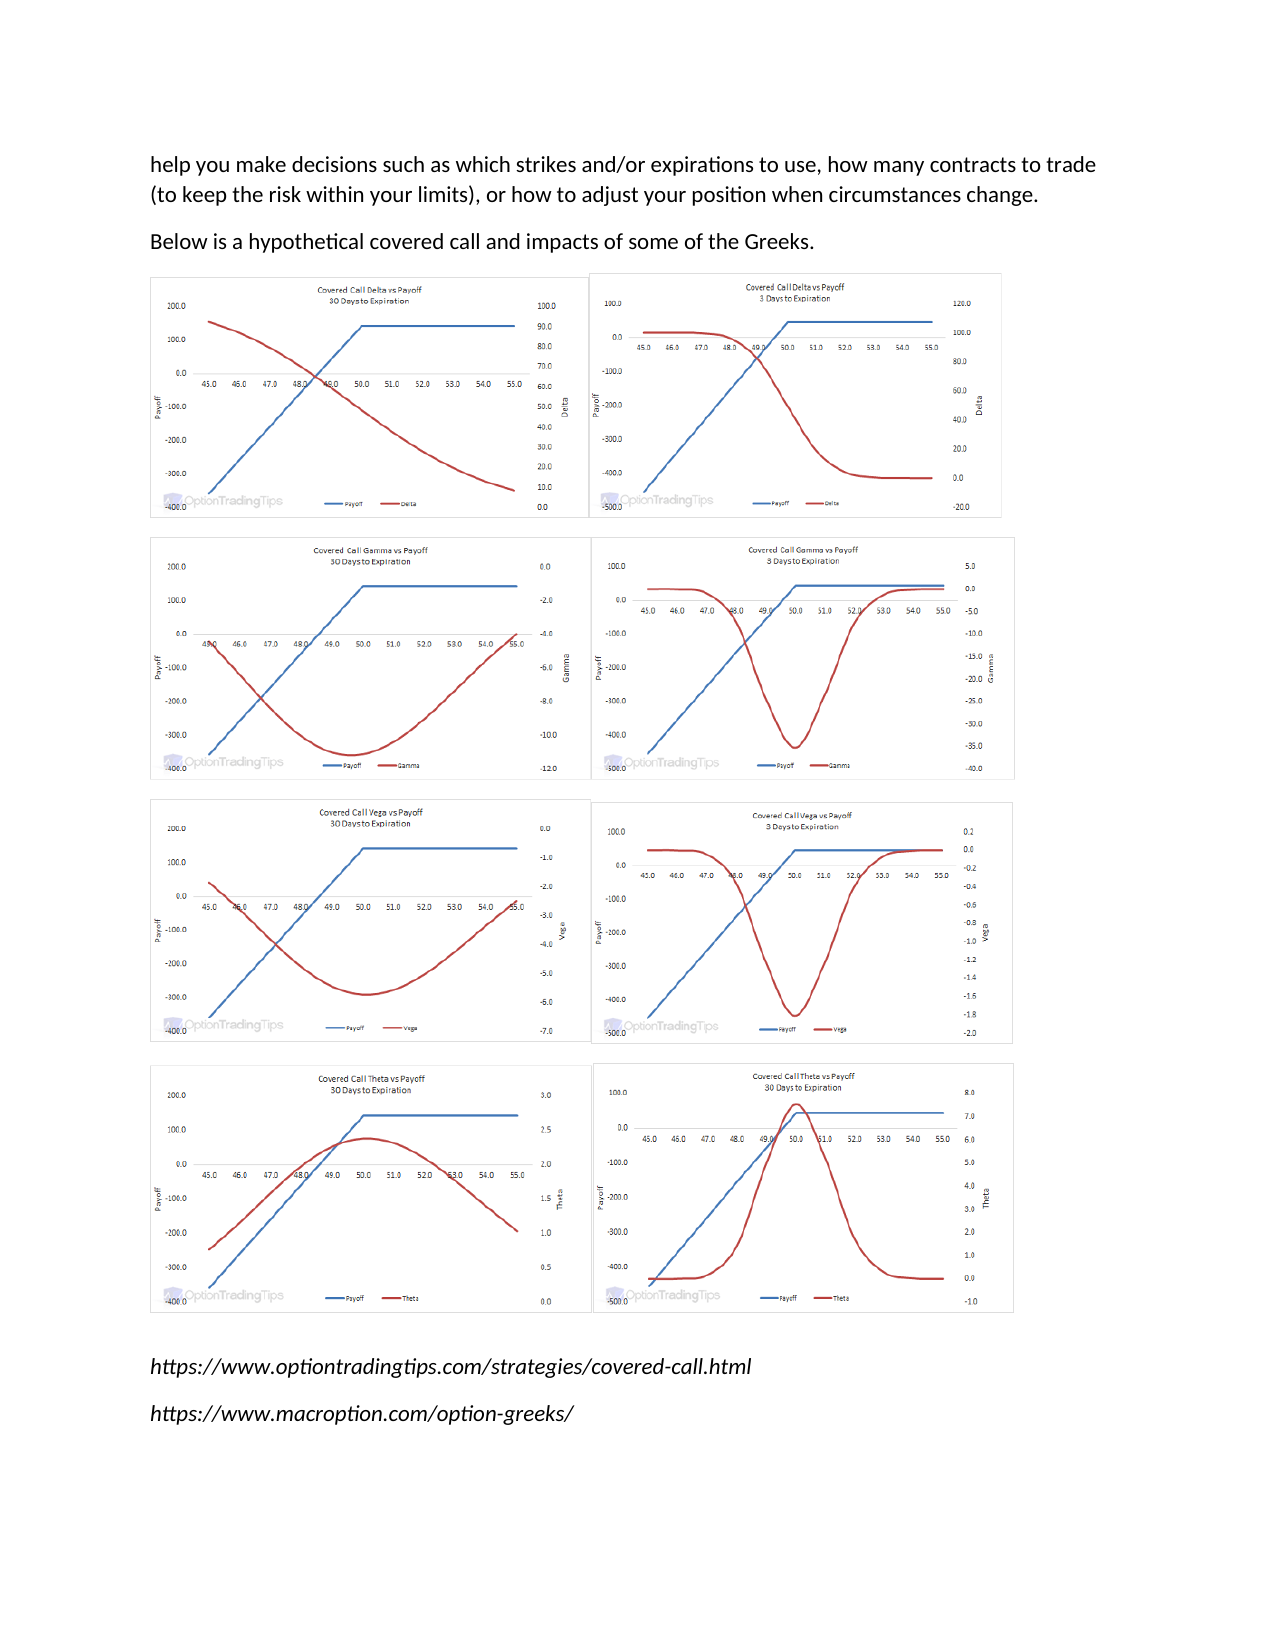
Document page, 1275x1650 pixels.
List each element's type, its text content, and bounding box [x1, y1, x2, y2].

text Below is a hypothetical covered call and impacts of some of the Greeks. [150, 227, 1125, 255]
text https://www.macroption.com/option-greeks/ [150, 1399, 1125, 1427]
text https://www.optiontradingtips.com/strategies/covered-call.html [150, 1352, 1125, 1380]
picture [150, 273, 1125, 1333]
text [150, 150, 1125, 208]
